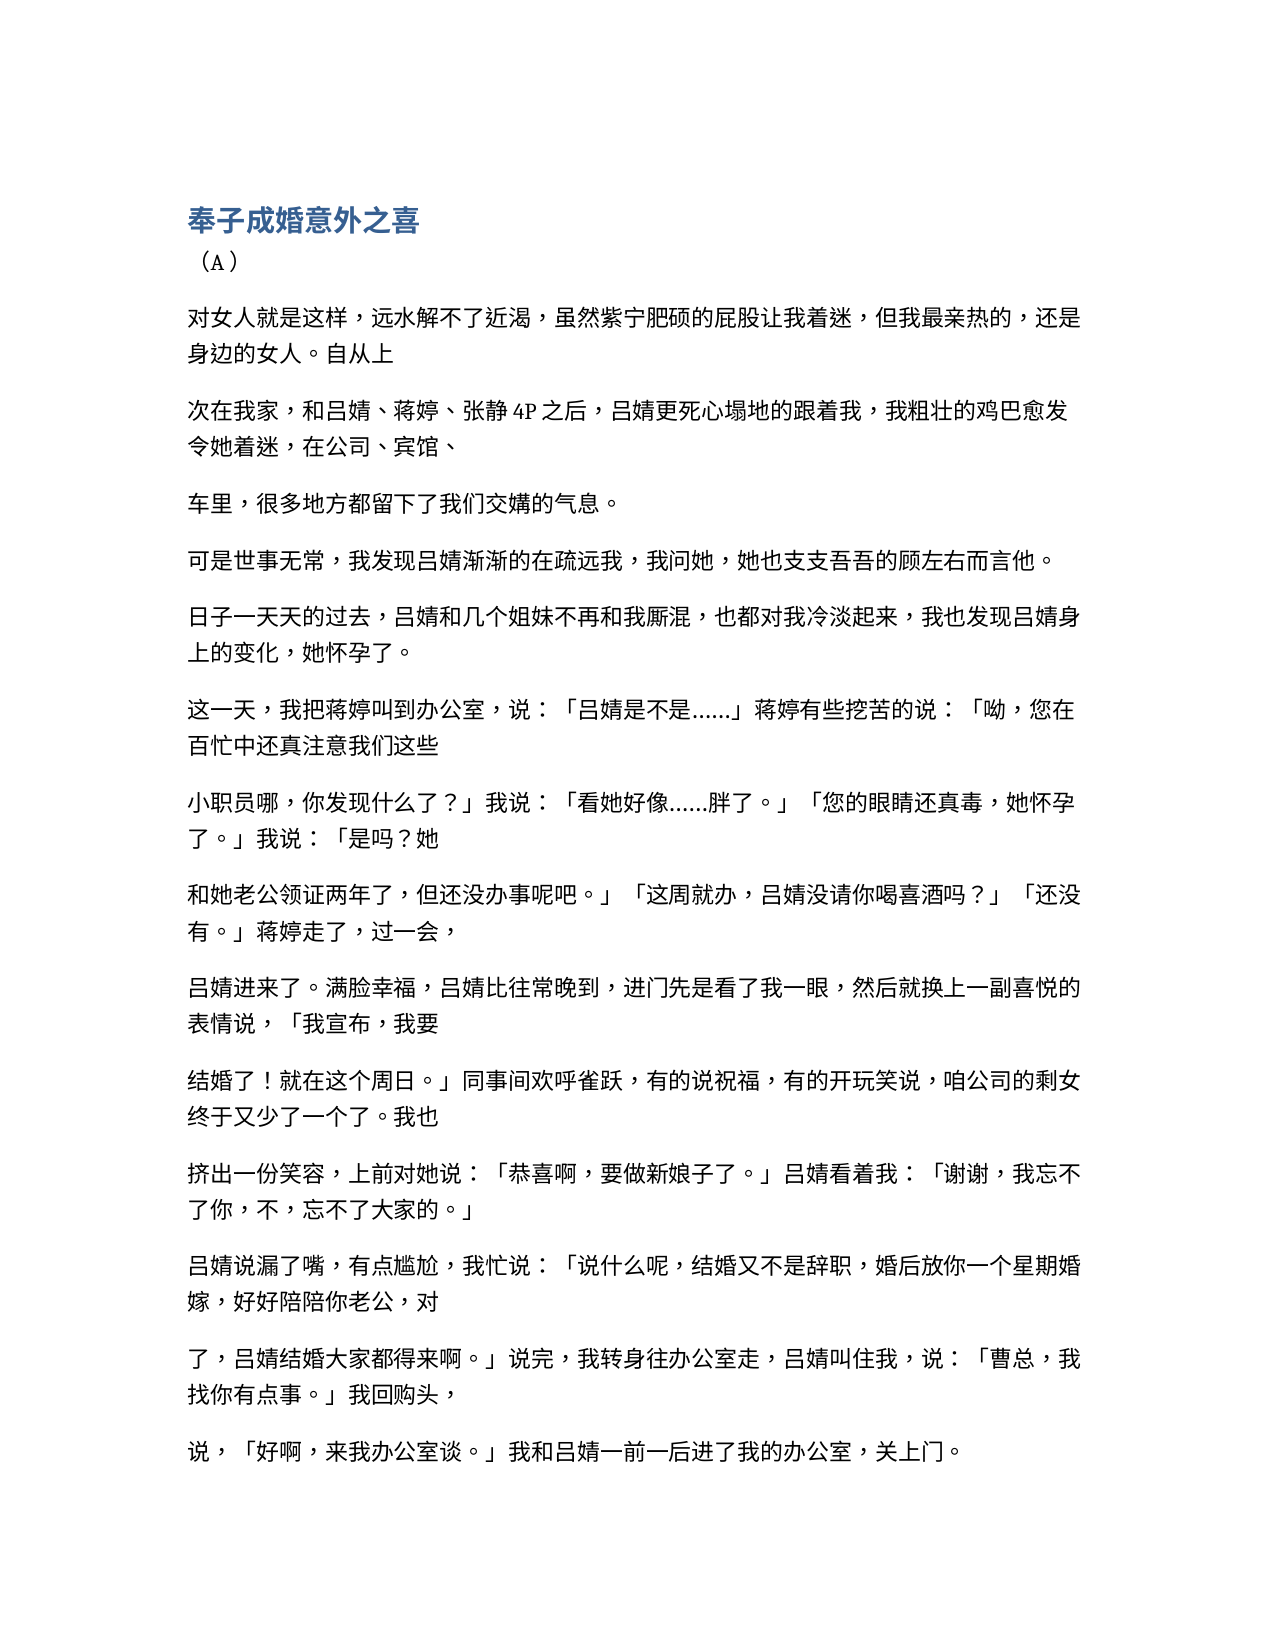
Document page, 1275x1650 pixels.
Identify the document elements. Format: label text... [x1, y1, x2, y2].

text 说，「好啊，来我办公室谈。」我和吕婧一前一后进了我的办公室，关上门。 [187, 1436, 1087, 1467]
text 了，吕婧结婚大家都得来啊。」说完，我转身往办公室走，吕婧叫住我，说：「曹总，我找你有点事。」我回购头， [187, 1343, 1087, 1410]
text 日子一天天的过去，吕婧和几个姐妹不再和我厮混，也都对我冷淡起来，我也发现吕婧身上的变化，她怀孕了。 [187, 601, 1087, 668]
text 车里，很多地方都留下了我们交媾的气息。 [187, 488, 1087, 519]
text 挤出一份笑容，上前对她说：「恭喜啊，要做新娘子了。」吕婧看着我：「谢谢，我忘不了你，不，忘不了大家的。」 [187, 1158, 1087, 1225]
text 可是世事无常，我发现吕婧渐渐的在疏远我，我问她，她也支支吾吾的顾左右而言他。 [187, 544, 1087, 576]
text 小职员哪，你发现什么了？」我说：「看她好像……胖了。」「您的眼睛还真毒，她怀孕了。」我说：「是吗？她 [187, 787, 1087, 854]
text 这一天，我把蒋婷叫到办公室，说：「吕婧是不是……」蒋婷有些挖苦的说：「呦，您在百忙中还真注意我们这些 [187, 694, 1087, 761]
text 和她老公领证两年了，但还没办事呢吧。」「这周就办，吕婧没请你喝喜酒吗？」「还没有。」蒋婷走了，过一会， [187, 879, 1087, 947]
text 吕婧说漏了嘴，有点尴尬，我忙说：「说什么呢，结婚又不是辞职，婚后放你一个星期婚嫁，好好陪陪你老公，对 [187, 1250, 1087, 1317]
text 结婚了！就在这个周日。」同事间欢呼雀跃，有的说祝福，有的开玩笑说，咱公司的剩女终于又少了一个了。我也 [187, 1065, 1087, 1132]
text 次在我家，和吕婧、蒋婷、张静4P之后，吕婧更死心塌地的跟着我，我粗壮的鸡巴愈发令她着迷，在公司、宾馆、 [187, 395, 1087, 462]
subtitle 奉子成婚意外之喜 [187, 200, 1087, 240]
text （A ） [187, 246, 1087, 277]
text 对女人就是这样，远水解不了近渴，虽然紫宁肥硕的屁股让我着迷，但我最亲热的，还是身边的女人。自从上 [187, 302, 1087, 369]
text 吕婧进来了。满脸幸福，吕婧比往常晚到，进门先是看了我一眼，然后就换上一副喜悦的表情说，「我宣布，我要 [187, 972, 1087, 1039]
